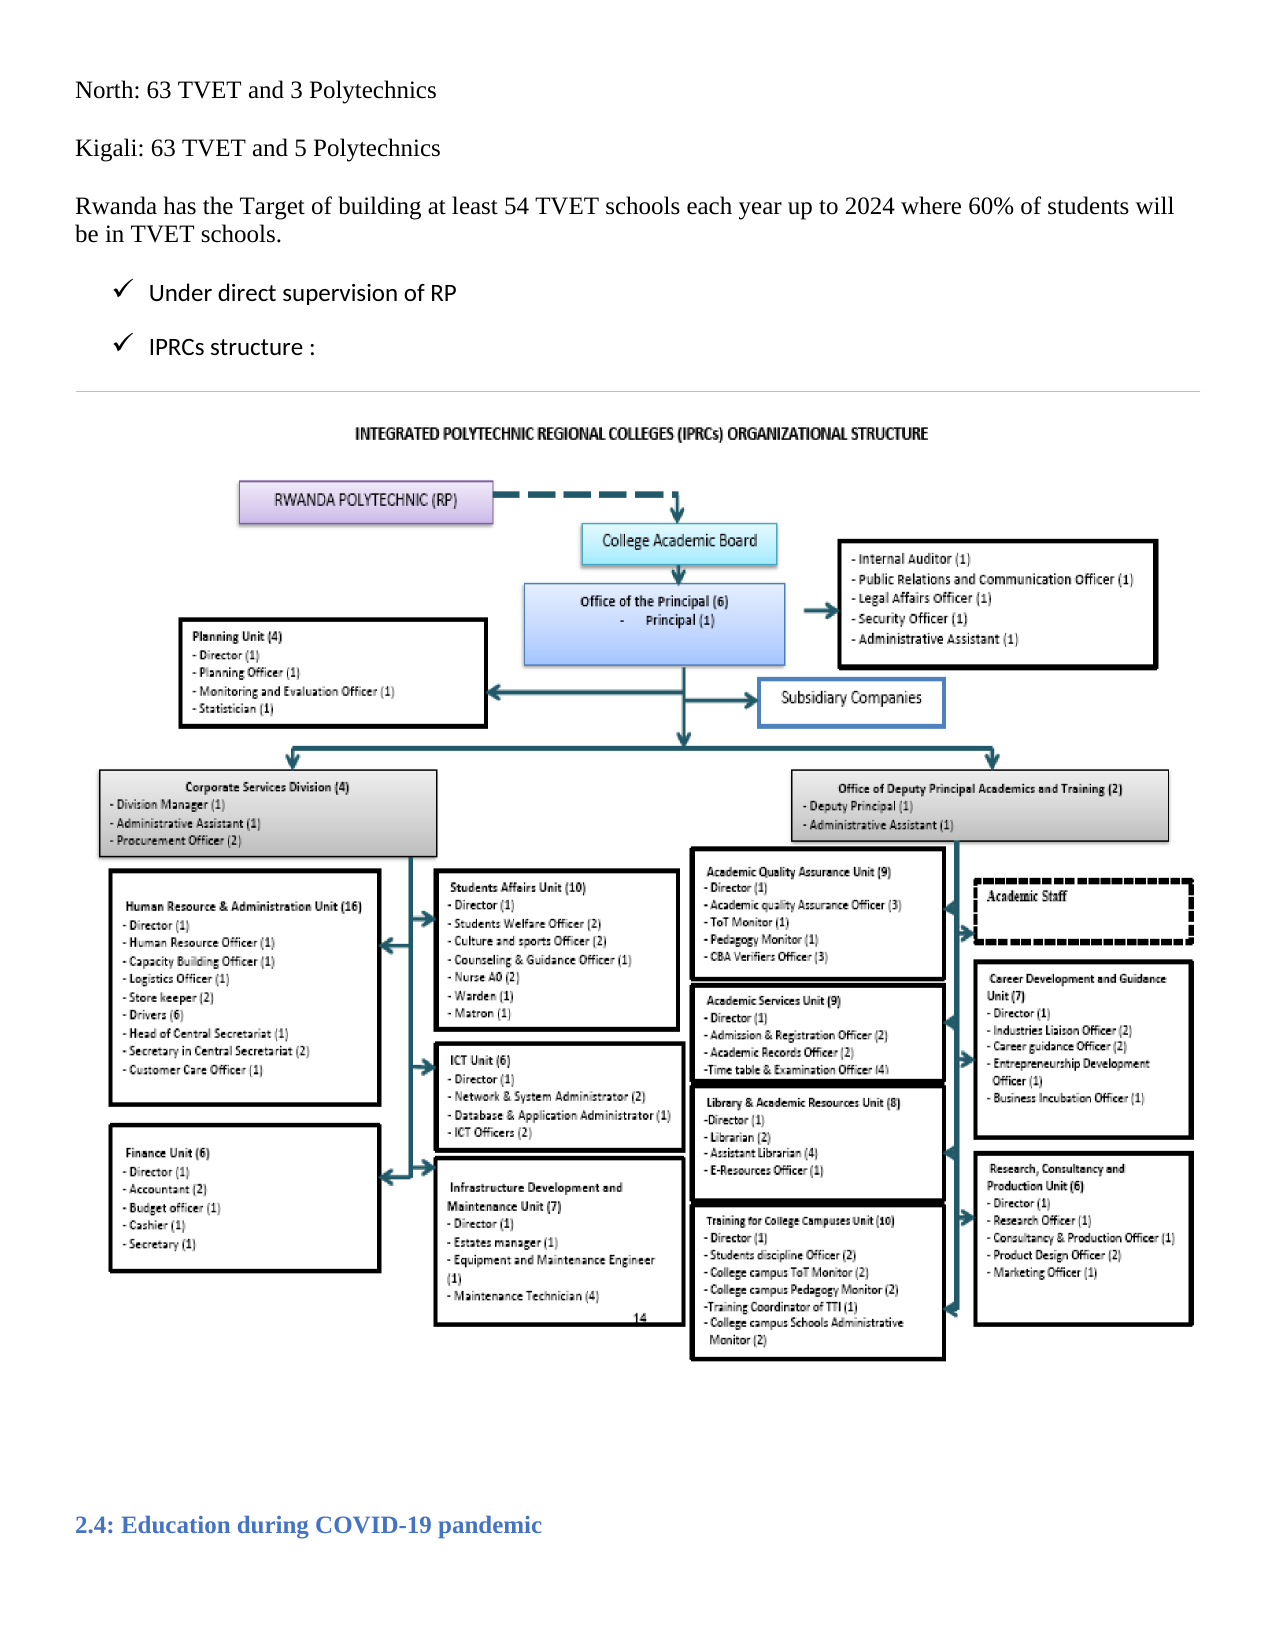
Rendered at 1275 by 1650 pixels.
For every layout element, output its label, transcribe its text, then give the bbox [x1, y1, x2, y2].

text Rwanda has the Target of building at least 54 TVET schools each year up to 2024 where 60% of students will be in TVET schools. [75, 191, 1200, 248]
text Kigali: 63 TVET and 5 Polytechnics [75, 133, 1200, 162]
text North: 63 TVET and 3 Polytechnics [75, 75, 1200, 104]
list IPRCs structure : [111, 331, 1200, 362]
text 2.4: Education during COVID-19 pandemic [75, 1510, 1200, 1539]
list Under direct supervision of RP [111, 277, 1200, 308]
picture [75, 391, 1200, 1365]
